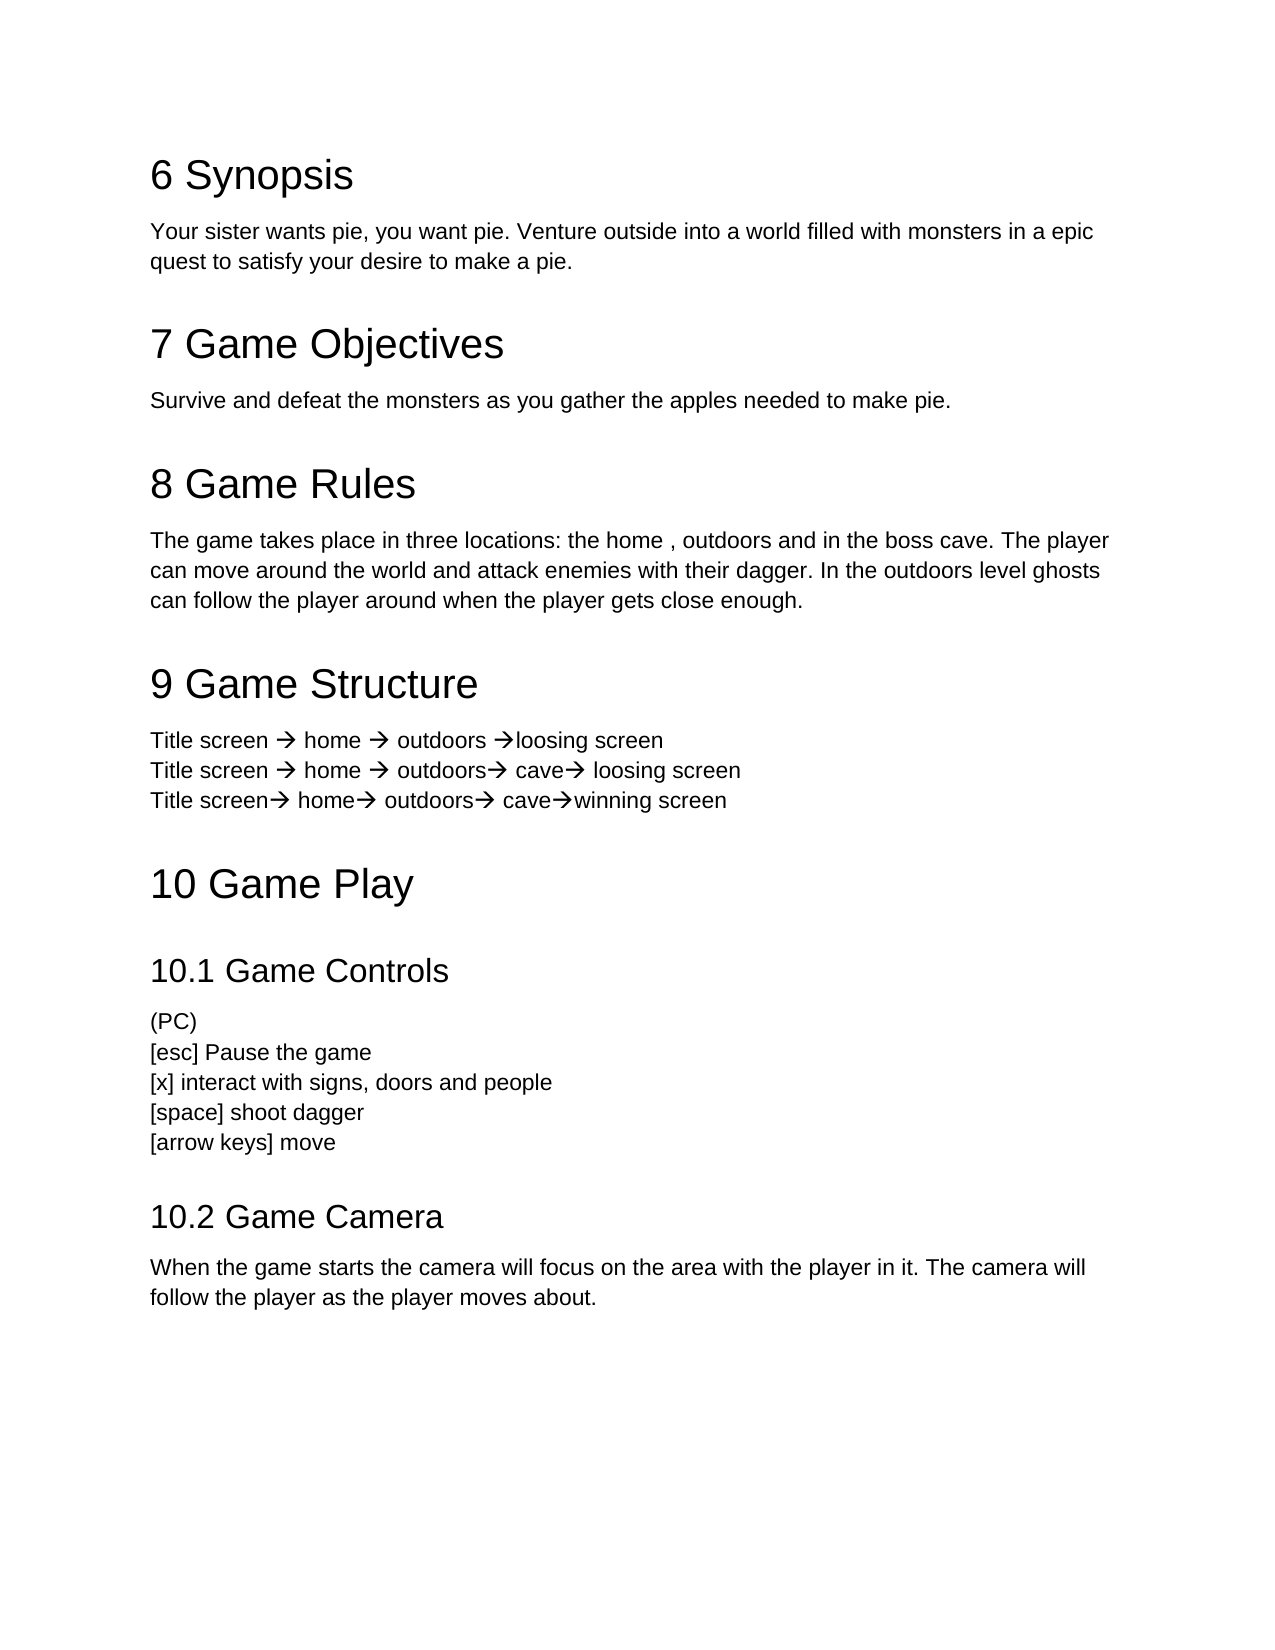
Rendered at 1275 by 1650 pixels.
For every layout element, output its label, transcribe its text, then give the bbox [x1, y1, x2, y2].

text The game takes place in three locations: the home , outdoors and in the boss cave. The player can move around the world and attack enemies with their dagger. In the outdoors level ghosts can follow the player around when the player gets close enough. [150, 527, 1125, 613]
text [x] interact with signs, doors and people [150, 1069, 1125, 1095]
text [space] shoot dagger [150, 1099, 1125, 1125]
text [esc] Pause the game [150, 1038, 1125, 1065]
subtitle 10.1 Game Controls [150, 952, 1125, 990]
text Title screen home outdoors cavewinning screen [150, 787, 1125, 813]
subtitle 9 Game Structure [150, 659, 1125, 707]
text Title screen home outdoors loosing screen [150, 727, 1125, 753]
subtitle 10 Game Play [150, 859, 1125, 907]
text Survive and defeat the monsters as you gather the apples needed to make pie. [150, 387, 1125, 414]
subtitle 6 Synopsis [150, 150, 1125, 198]
text (PC) [150, 1008, 1125, 1034]
text [arrow keys] move [150, 1129, 1125, 1155]
text Your sister wants pie, you want pie. Venture outside into a world filled with monsters in a epic quest to satisfy your desire to make a pie. [150, 218, 1125, 274]
subtitle 7 Game Objectives [150, 320, 1125, 368]
subtitle 8 Game Rules [150, 459, 1125, 507]
text Title screen home outdoors cave loosing screen [150, 757, 1125, 783]
subtitle 10.2 Game Camera [150, 1197, 1125, 1235]
text When the game starts the camera will focus on the area with the player in it. The camera will follow the player as the player moves about. [150, 1253, 1125, 1310]
